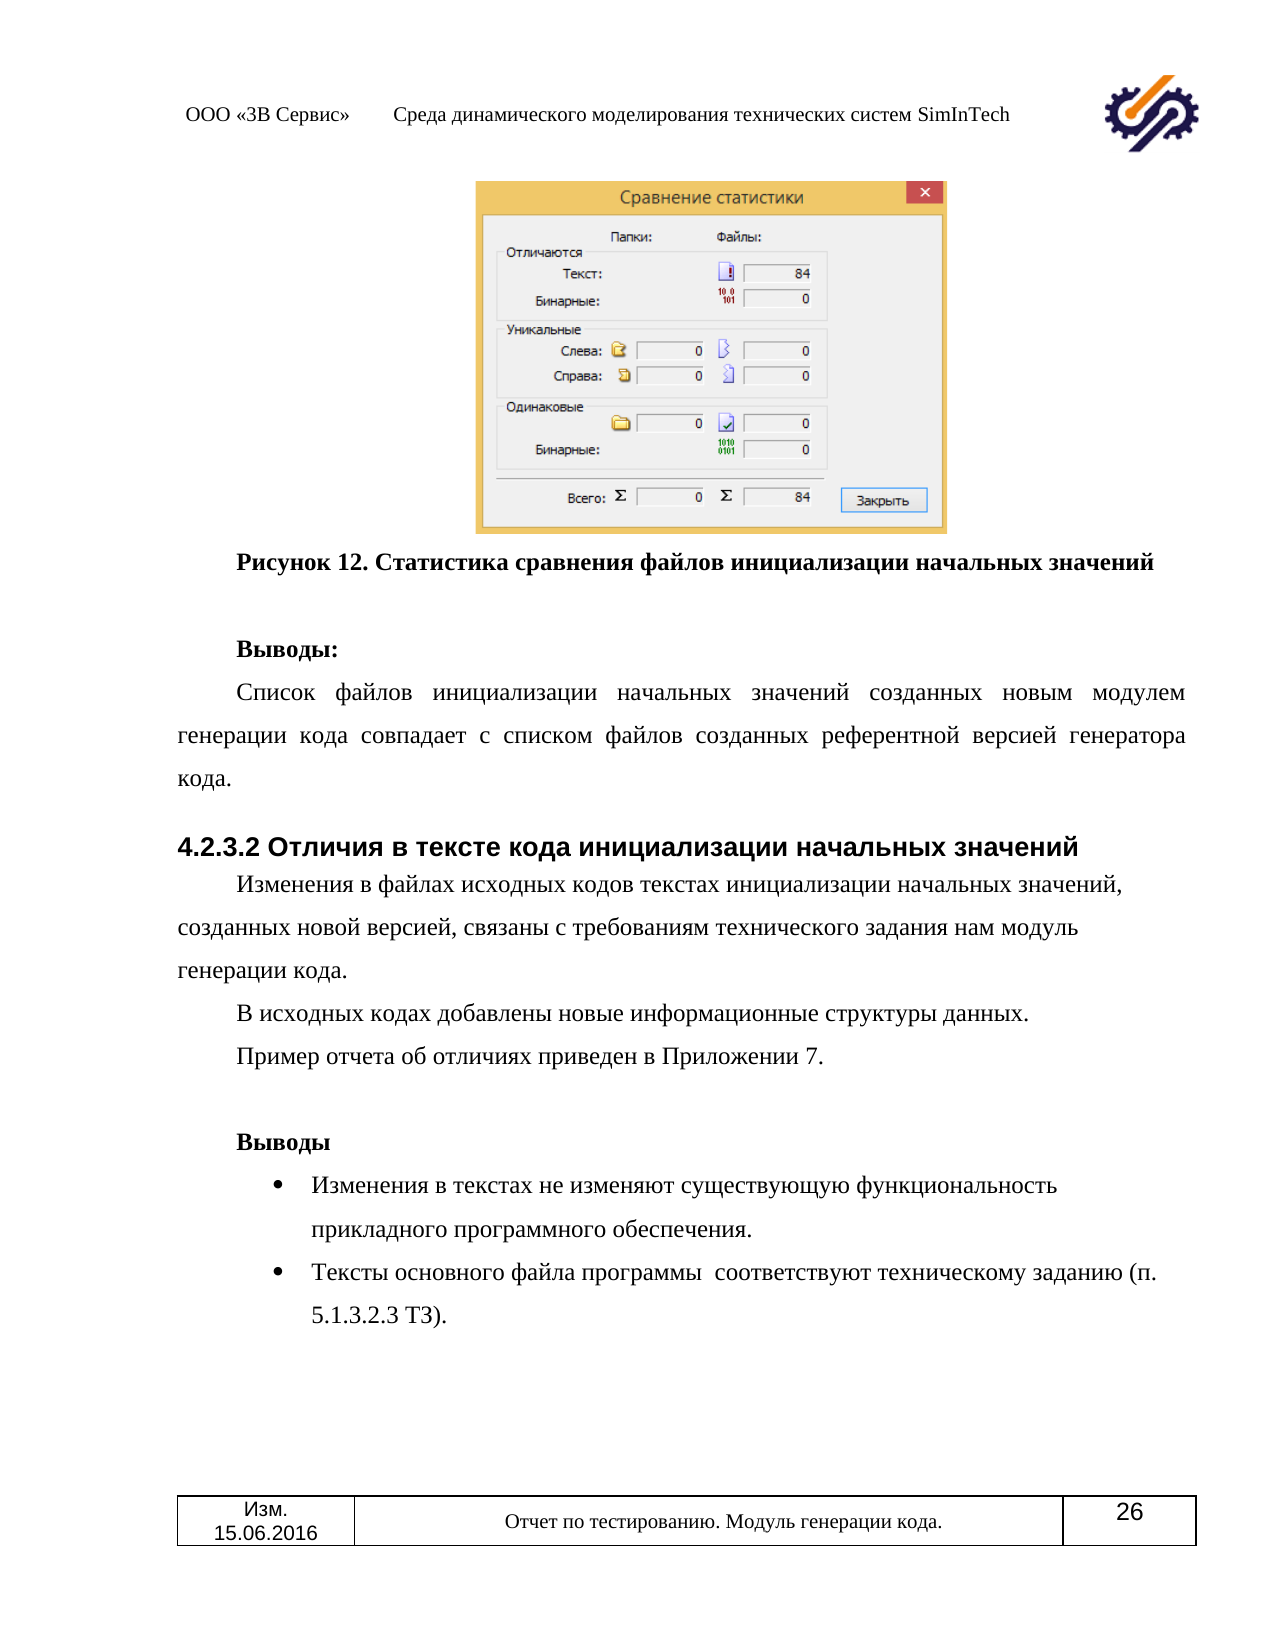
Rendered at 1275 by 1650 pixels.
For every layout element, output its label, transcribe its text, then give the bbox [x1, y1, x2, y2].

list Изменения в текстах не изменяют существующую функциональность прикладного программного обеспечения. [274, 1171, 1186, 1242]
text Пример отчета об отличиях приведен в Приложении 7. [177, 1041, 1186, 1070]
text Изменения в файлах исходных кодов текстах инициализации начальных значений, созданных новой версией, связаны с требованиям технического задания нам модуль генерации кода. [177, 869, 1186, 984]
text Рисунок 12. Статистика сравнения файлов инициализации начальных значений [177, 547, 1186, 576]
text Список файлов инициализации начальных значений созданных новым модулем генерации кода совпадает с списком файлов созданных референтной версией генератора кода. [177, 677, 1186, 792]
subtitle 4.2.3.2 Отличия в тексте кода инициализации начальных значений [177, 831, 1186, 862]
text Выводы [177, 1127, 1186, 1156]
text В исходных кодах добавлены новые информационные структуры данных. [177, 998, 1186, 1027]
list Тексты основного файла программы соответствуют техническому заданию (п. 5.1.3.2.3 ТЗ). [274, 1257, 1186, 1329]
picture [1103, 75, 1200, 153]
picture [475, 181, 948, 534]
text Выводы: [177, 634, 1186, 662]
